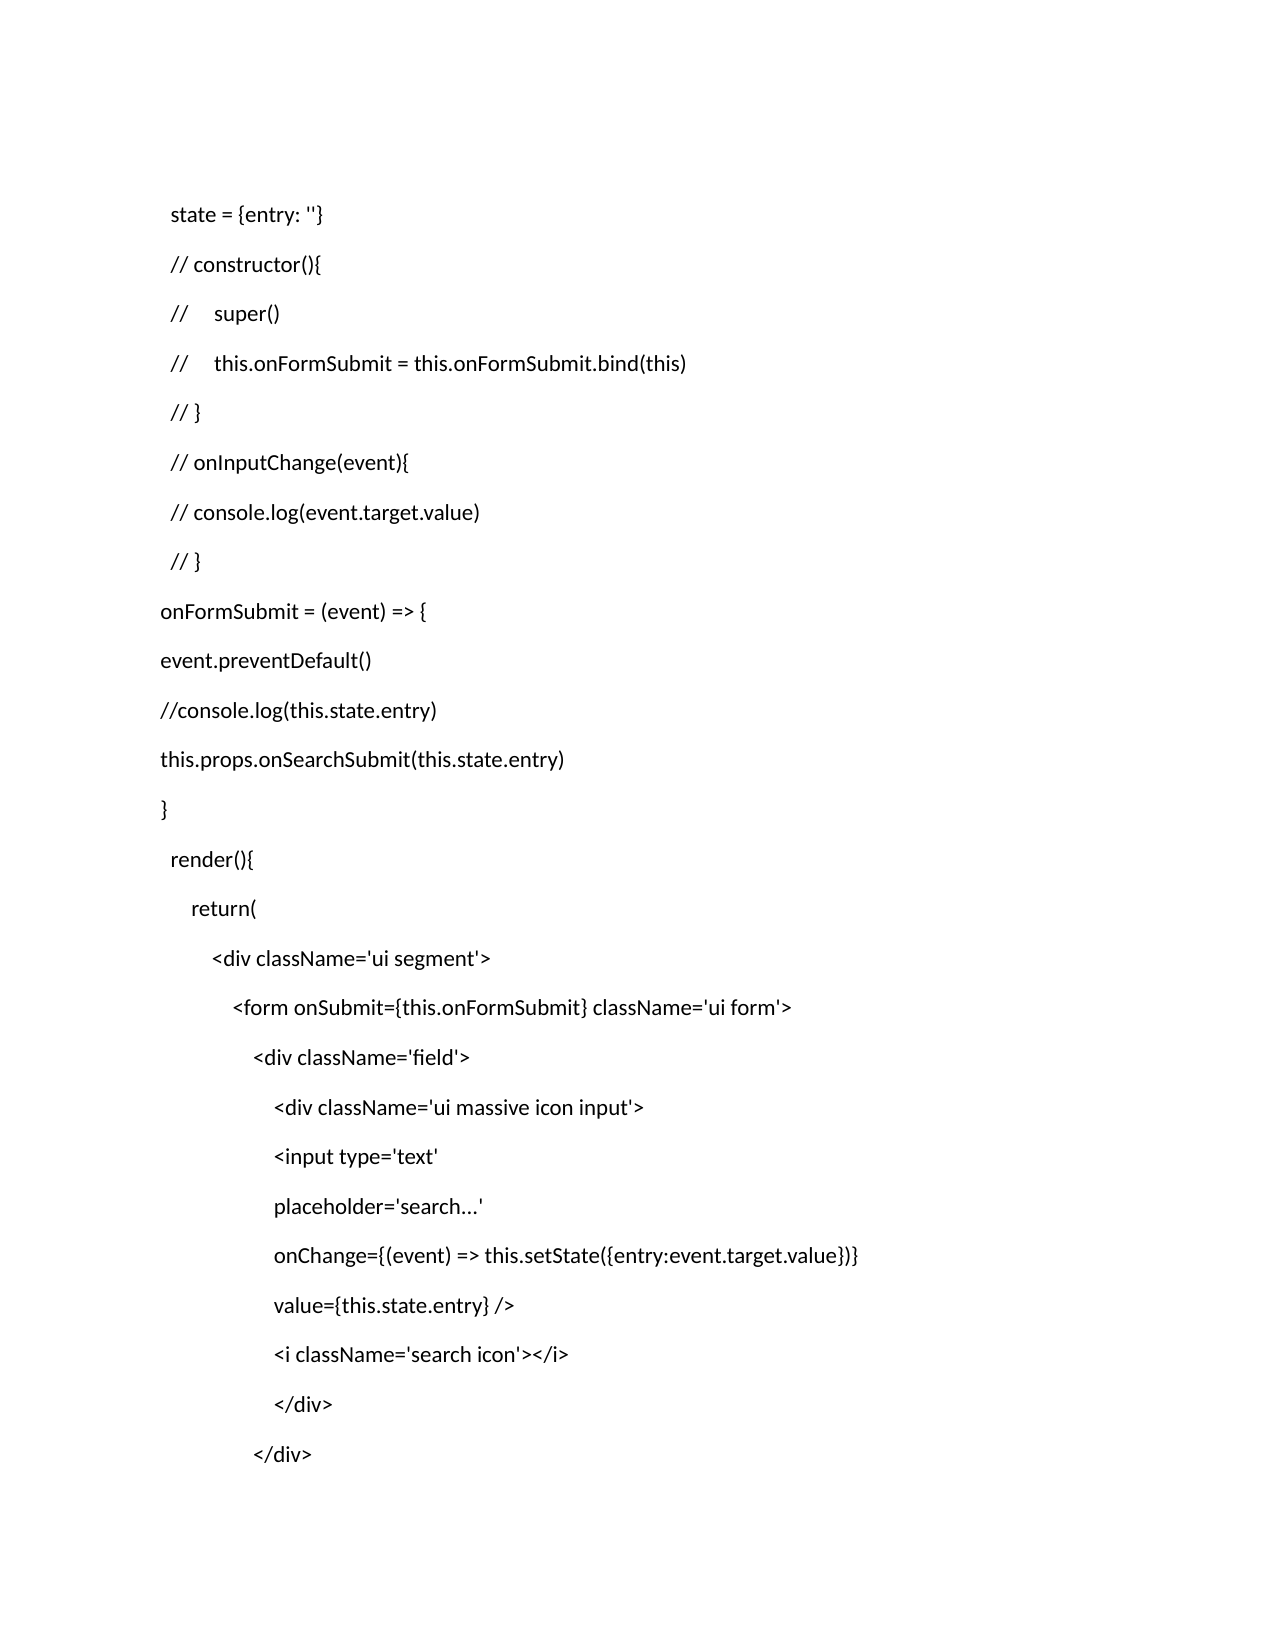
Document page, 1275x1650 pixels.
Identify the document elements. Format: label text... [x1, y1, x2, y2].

text // constructor(){ [150, 249, 1125, 278]
text <div className='ui segment'> [150, 943, 1125, 972]
text state = {entry: ''} [150, 199, 1125, 228]
text this.props.onSearchSubmit(this.state.entry) [150, 745, 1125, 774]
text onFormSubmit = (event) => { [150, 596, 1125, 625]
text </div> [150, 1389, 1125, 1418]
text event.preventDefault() [150, 646, 1125, 674]
text onChange={(event) => this.setState({entry:event.target.value})} [150, 1241, 1125, 1269]
text // console.log(event.target.value) [150, 497, 1125, 526]
text // onInputChange(event){ [150, 447, 1125, 476]
text <div className='field'> [150, 1042, 1125, 1071]
text <i className='search icon'></i> [150, 1340, 1125, 1369]
text return( [150, 894, 1125, 922]
text // super() [150, 299, 1125, 327]
text </div> [150, 1439, 1125, 1468]
text placeholder='search...' [150, 1191, 1125, 1220]
text } [150, 794, 1125, 823]
text <div className='ui massive icon input'> [150, 1092, 1125, 1121]
text //console.log(this.state.entry) [150, 695, 1125, 724]
text <input type='text' [150, 1142, 1125, 1170]
text // } [150, 398, 1125, 427]
text <form onSubmit={this.onFormSubmit} className='ui form'> [150, 993, 1125, 1022]
text value={this.state.entry} /> [150, 1290, 1125, 1319]
text render(){ [150, 844, 1125, 873]
text // this.onFormSubmit = this.onFormSubmit.bind(this) [150, 348, 1125, 377]
text // } [150, 547, 1125, 575]
